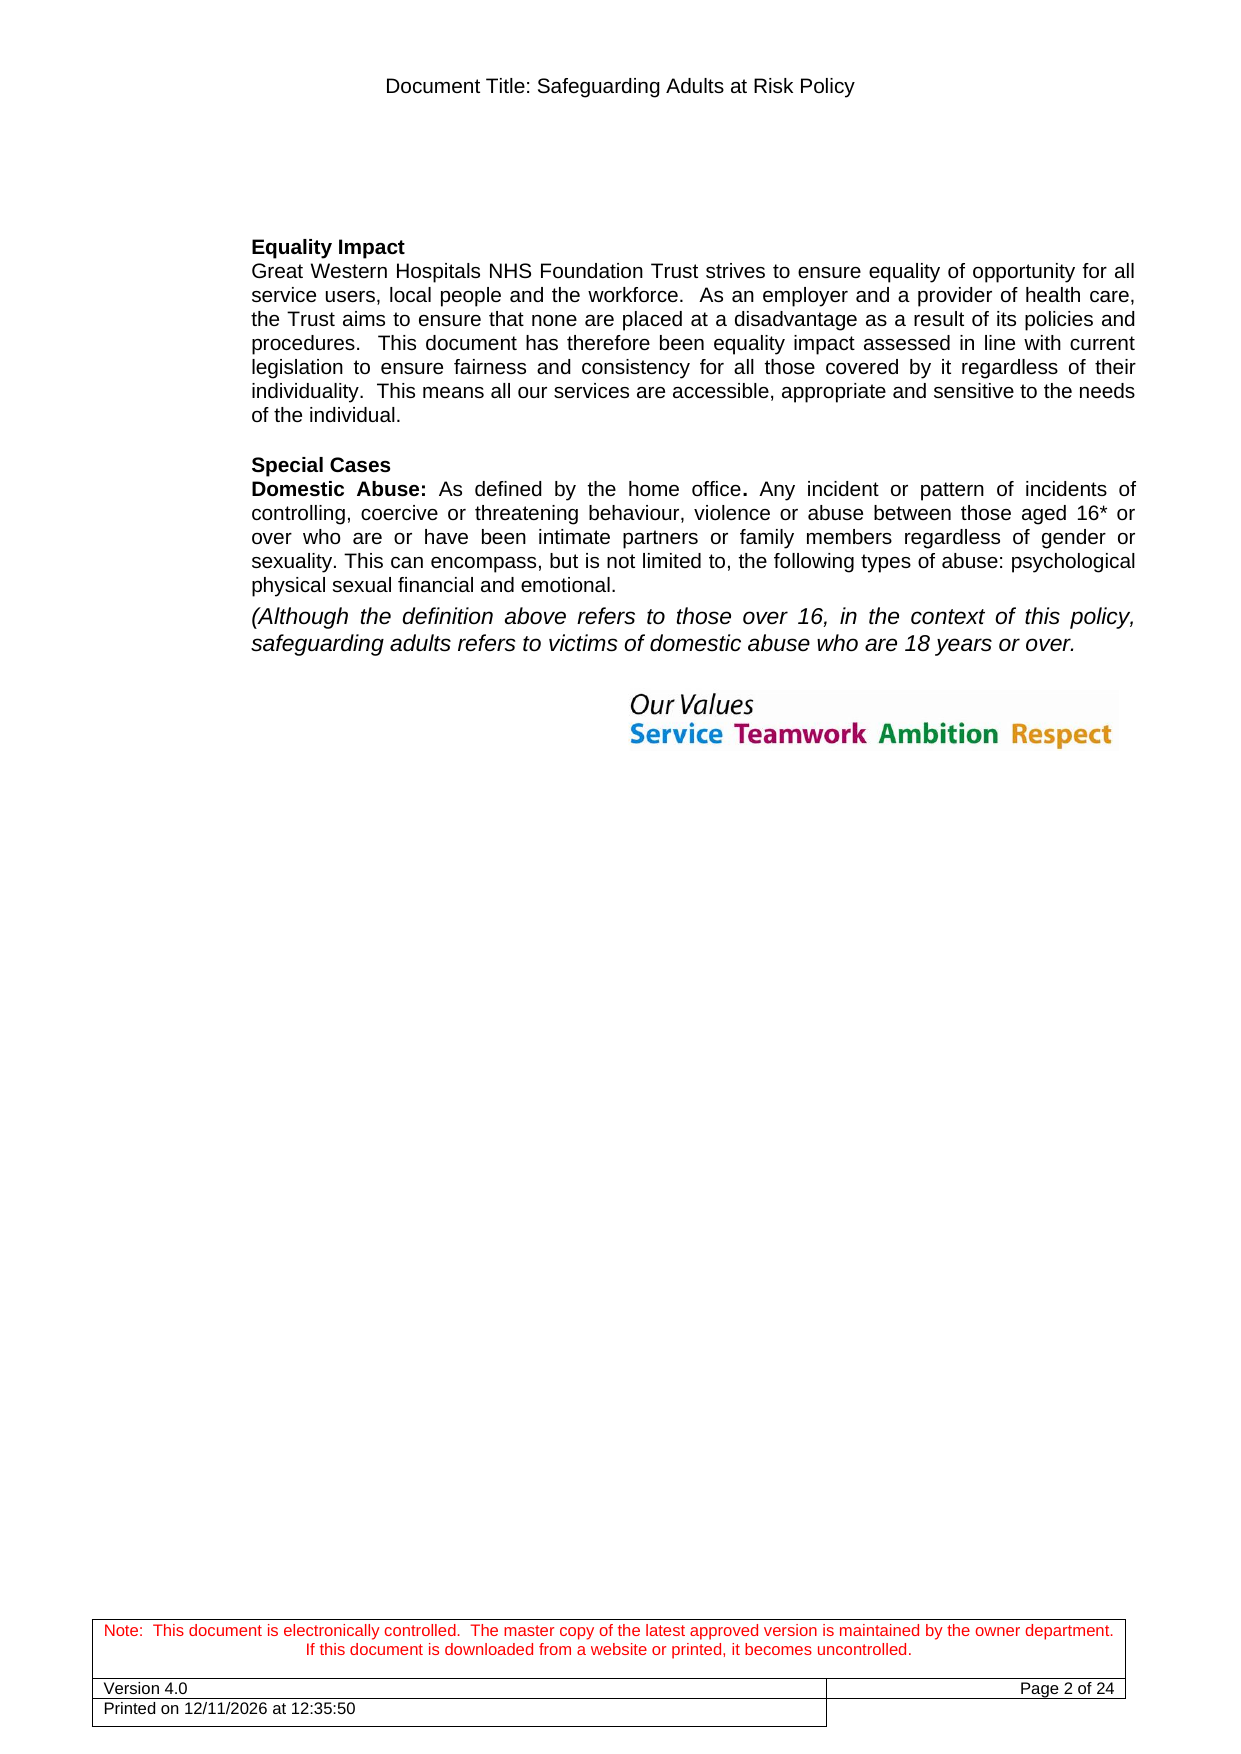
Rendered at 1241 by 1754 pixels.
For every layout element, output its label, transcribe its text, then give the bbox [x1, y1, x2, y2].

text Domestic Abuse: As defined by the home office. Any incident or pattern of incidents of controlling, coercive or threatening behaviour, violence or abuse between those aged 16* or over who are or have been intimate partners or family members regardless of gender or sexuality. This can encompass, but is not limited to, the following types of abuse: psychological physical sexual financial and emotional. [251, 477, 1137, 597]
text Equality Impact [251, 235, 1137, 259]
picture [628, 688, 1120, 751]
text Great Western Hospitals NHS Foundation Trust strives to ensure equality of opportunity for all service users, local people and the workforce. As an employer and a provider of health care, the Trust aims to ensure that none are placed at a disadvantage as a result of its policies and procedures. This document has therefore been equality impact assessed in line with current legislation to ensure fairness and consistency for all those covered by it regardless of their individuality. This means all our services are accessible, appropriate and sensitive to the needs of the individual. [251, 259, 1137, 427]
text Special Cases [251, 453, 1137, 477]
text (Although the definition above refers to those over 16, in the context of this policy, safeguarding adults refers to victims of domestic abuse who are 18 years or over. [251, 603, 1137, 656]
